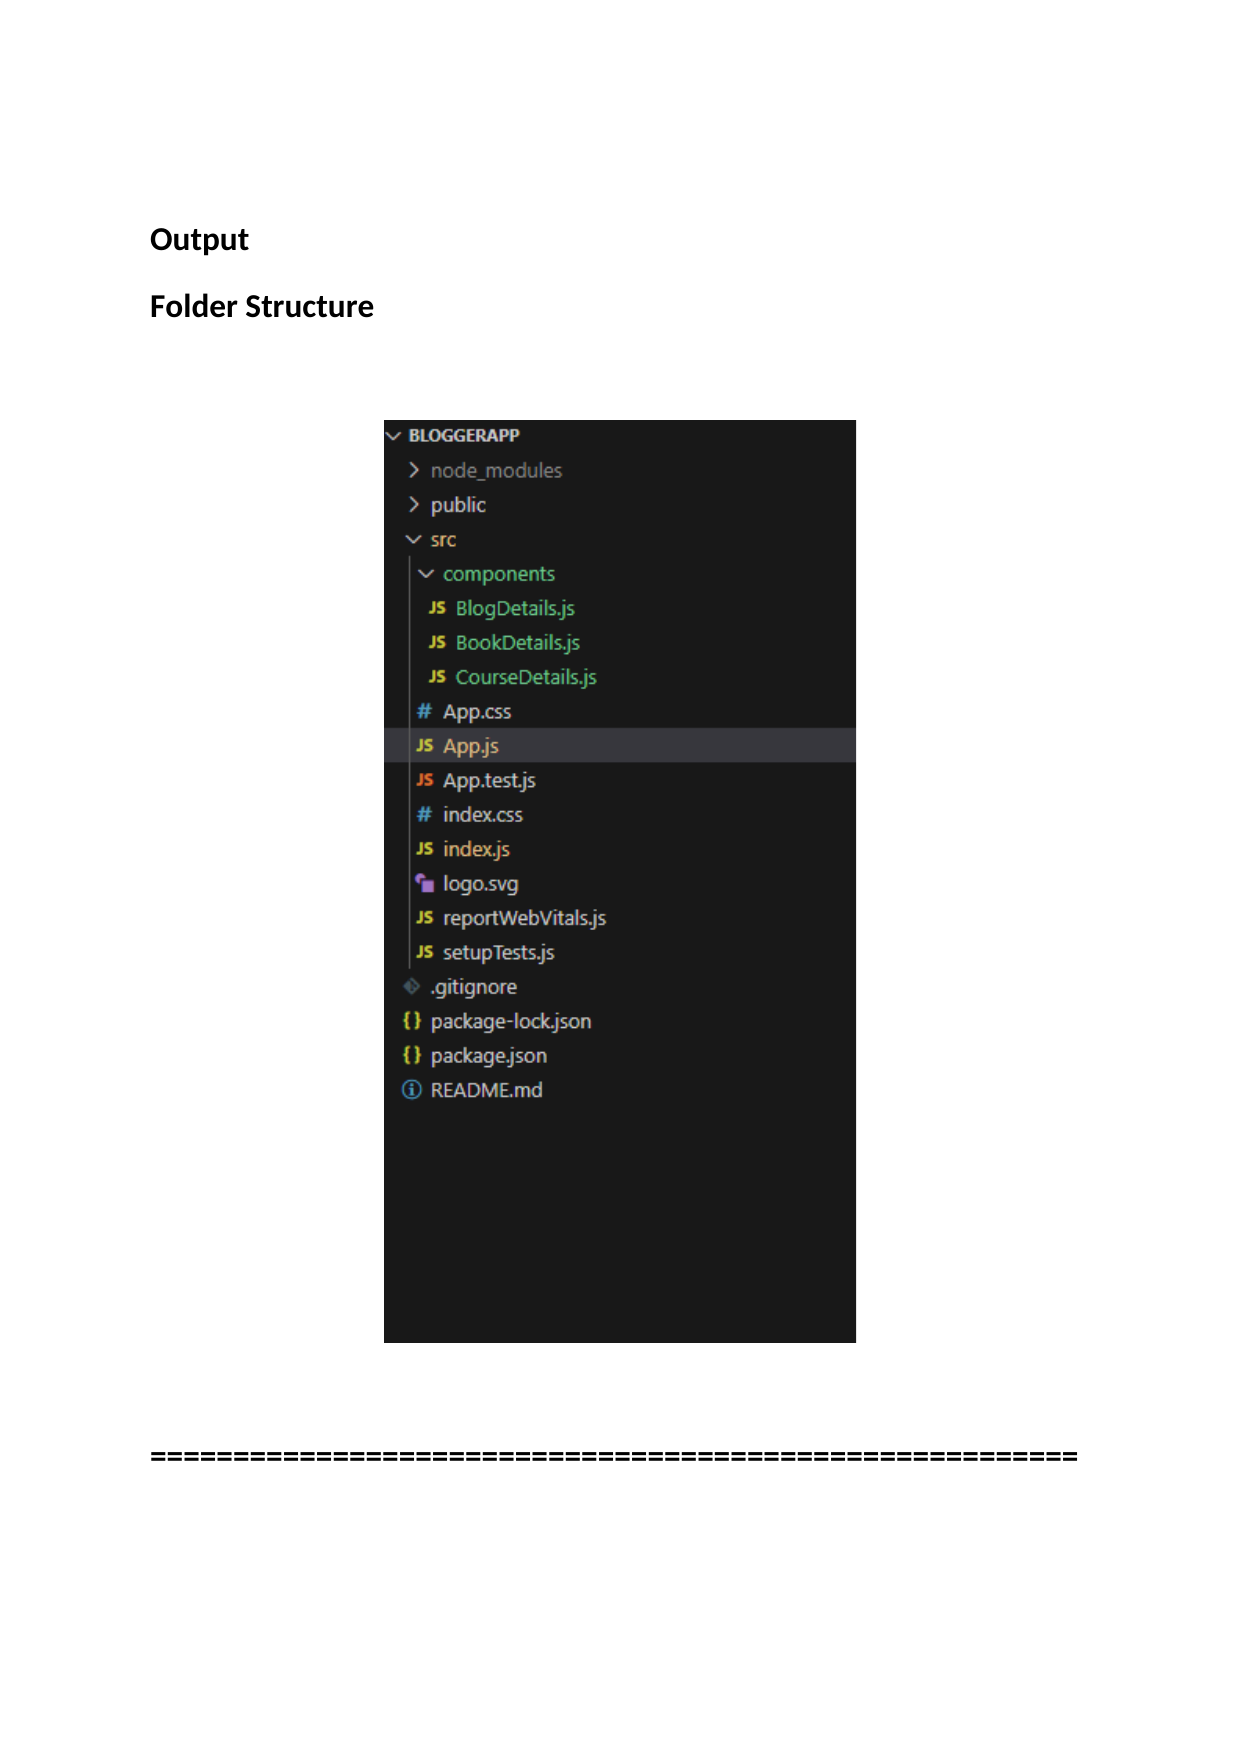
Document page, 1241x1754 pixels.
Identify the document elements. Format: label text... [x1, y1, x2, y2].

text ======================================================== [150, 1435, 1090, 1476]
text Folder Structure [150, 285, 1090, 326]
text Output [150, 218, 1090, 258]
picture [384, 420, 857, 1343]
